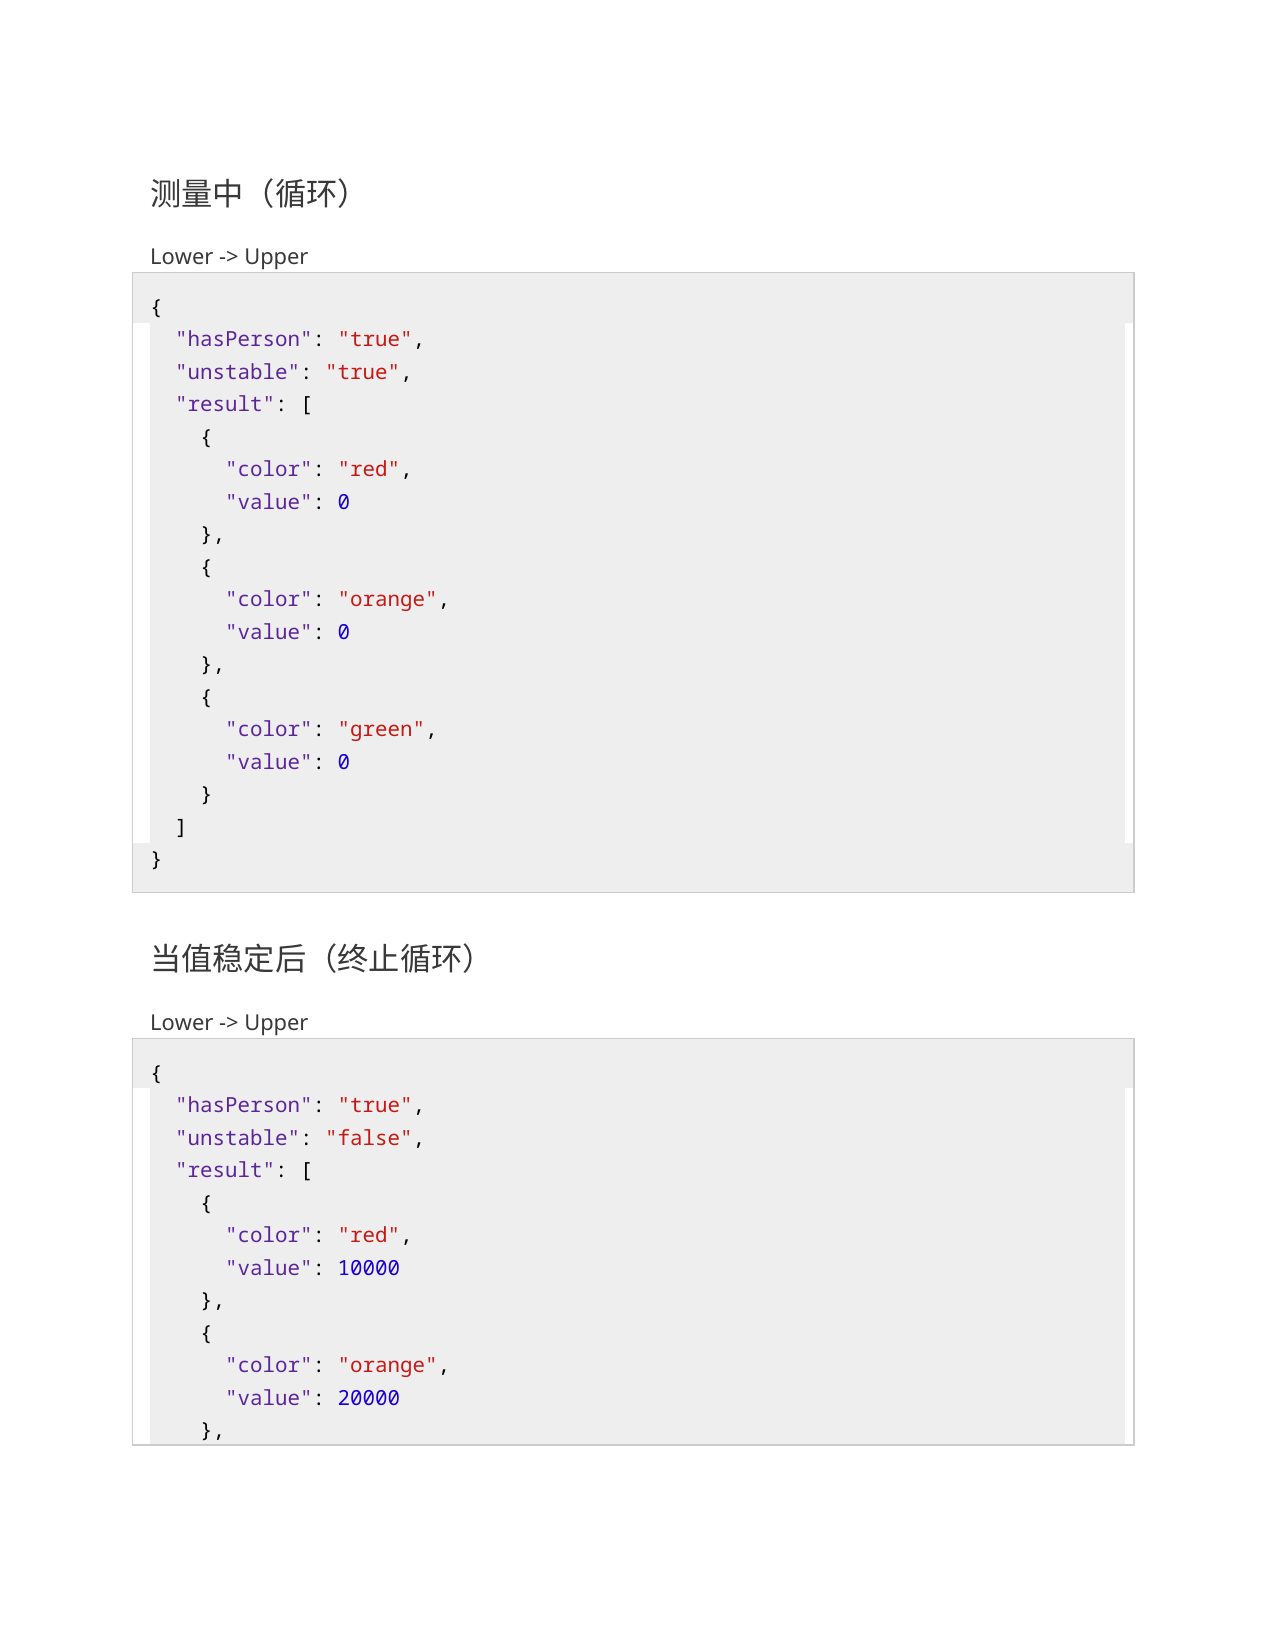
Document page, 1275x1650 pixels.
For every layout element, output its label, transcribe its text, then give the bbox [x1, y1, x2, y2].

text 测量中（循环） [150, 159, 1125, 224]
text "color": "red", [150, 453, 1125, 485]
text "unstable": "false", [150, 1121, 1125, 1153]
text { [150, 1186, 1125, 1218]
text "result": [ [150, 1153, 1125, 1186]
text { [150, 420, 1125, 453]
text "unstable": "true", [150, 355, 1125, 388]
text 当值稳定后（终止循环） [150, 924, 1125, 989]
text ] [150, 810, 1125, 824]
text "result": [ [150, 388, 1125, 420]
text "value": 10000 [150, 1251, 1125, 1283]
text "hasPerson": "true", [150, 323, 1125, 355]
text "value": 20000 [150, 1381, 1125, 1413]
text "color": "green", [150, 713, 1125, 745]
text { [150, 680, 1125, 713]
text "color": "orange", [150, 1348, 1125, 1381]
text "value": 0 [150, 615, 1125, 648]
text } [150, 778, 1125, 810]
text { [133, 1039, 1133, 1088]
text }, [150, 518, 1125, 550]
text }, [150, 1283, 1125, 1316]
text }, [150, 1413, 1125, 1444]
text Lower -> Upper [150, 239, 1125, 272]
text } [133, 824, 1133, 892]
text { [133, 273, 1133, 323]
text "value": 0 [150, 485, 1125, 518]
text "hasPerson": "true", [150, 1088, 1125, 1121]
text { [150, 1316, 1125, 1348]
text "color": "orange", [150, 583, 1125, 615]
text }, [150, 648, 1125, 680]
text "color": "red", [150, 1218, 1125, 1251]
text Lower -> Upper [150, 1005, 1125, 1038]
text { [150, 550, 1125, 583]
text "value": 0 [150, 745, 1125, 778]
